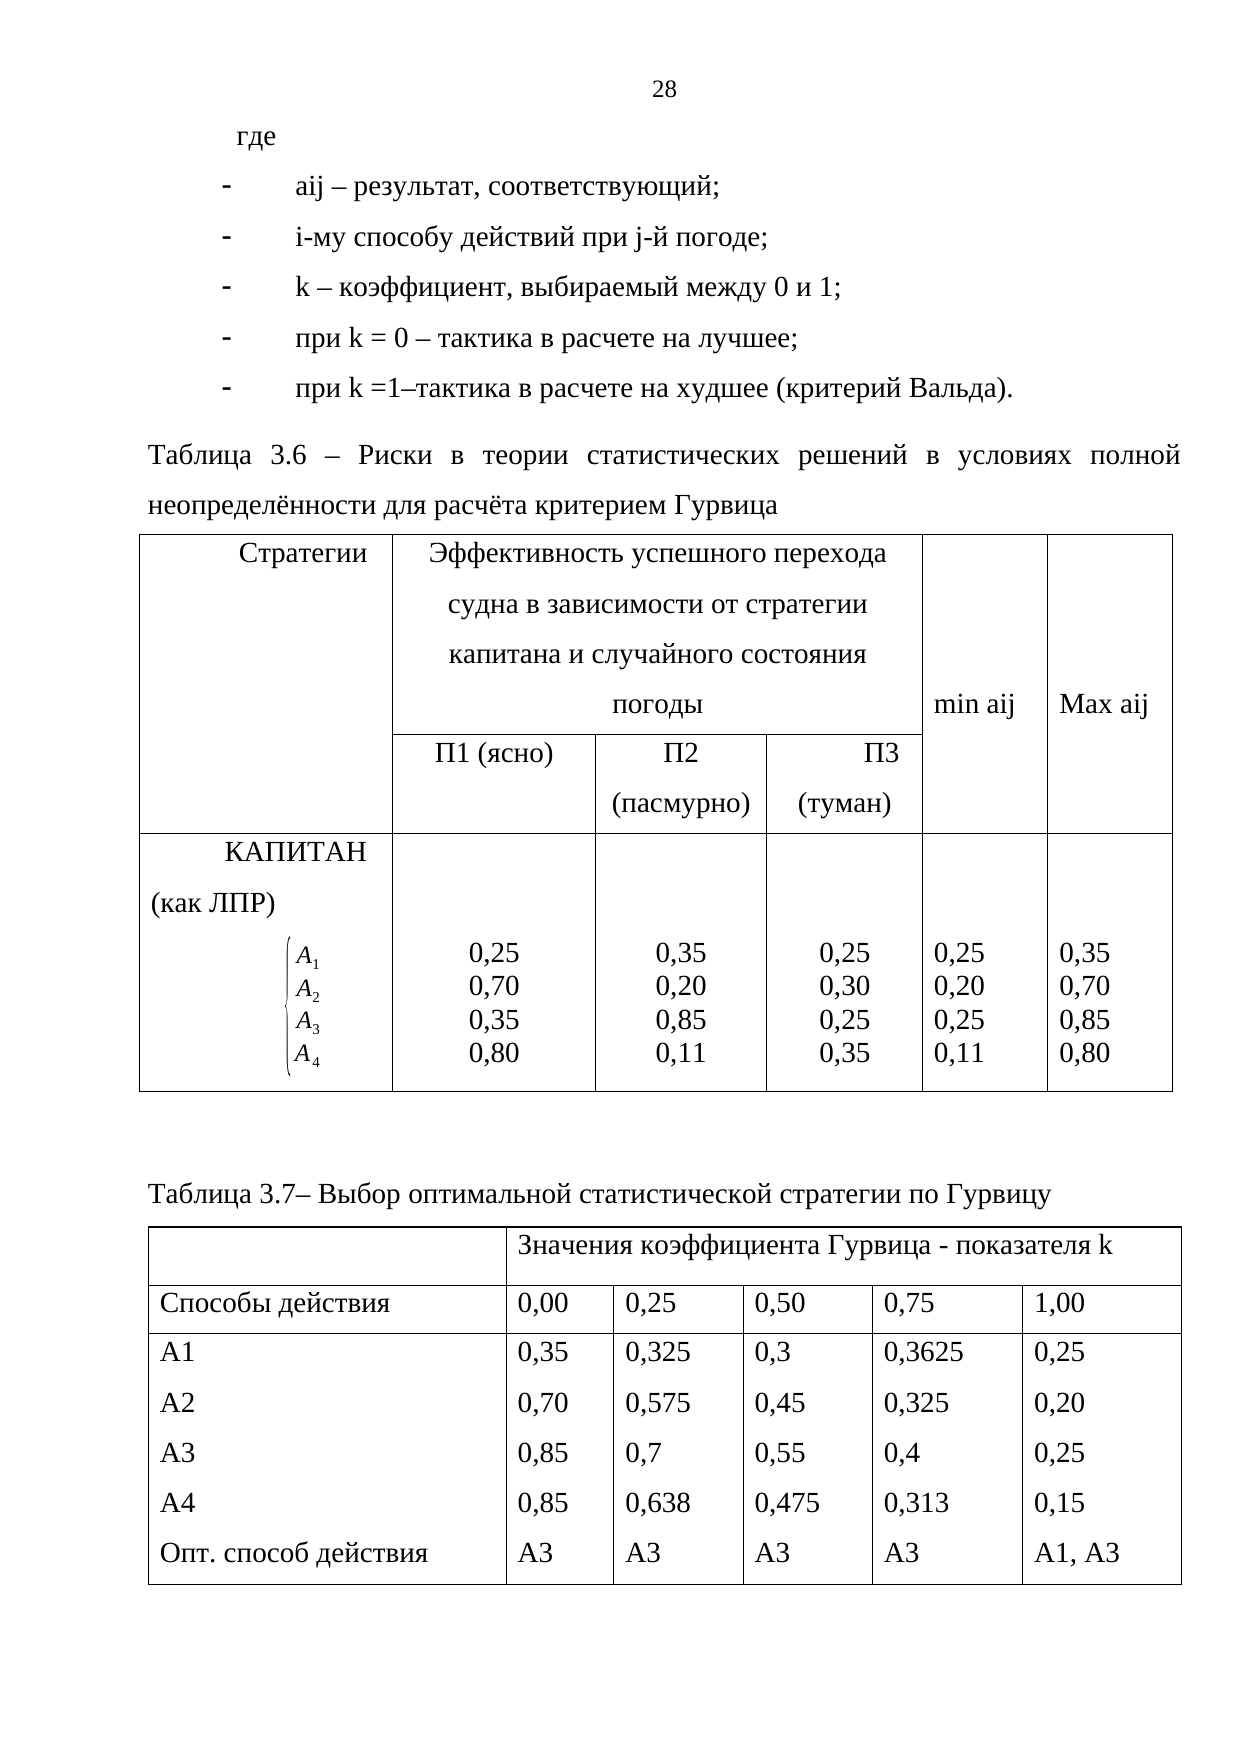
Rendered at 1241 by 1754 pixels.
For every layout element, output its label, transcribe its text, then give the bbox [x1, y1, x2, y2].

table_cell 0,00 [507, 1286, 613, 1333]
table_cell 0,3 0,45 0,55 0,475 A3 [744, 1334, 872, 1583]
table_cell 0,3625 0,325 0,4 0,313 A3 [873, 1334, 1022, 1583]
list при k =1–тактика в расчете на худшее (критерий Вальда). [148, 370, 1181, 404]
table_header Значения коэффициента Гурвица - показателя k [507, 1228, 1181, 1284]
table_header min aij [923, 535, 1047, 833]
table_cell 1,00 [1023, 1286, 1181, 1333]
table_cell 0,25 0,70 0,35 0,80 [393, 834, 595, 1091]
table_header [149, 1228, 506, 1284]
table_cell 0,75 [873, 1286, 1022, 1333]
table_cell 0,25 0,20 0,25 0,15 A1, А3 [1023, 1334, 1181, 1583]
table_cell Способы действия [149, 1286, 506, 1333]
table_cell A1 A2 A3 A4 Опт. способ действия [149, 1334, 506, 1583]
table_cell КАПИТАН (как ЛПР) [140, 834, 392, 1091]
table_cell 0,25 0,30 0,25 0,35 [767, 834, 922, 1091]
table_cell 0,25 [614, 1286, 743, 1333]
list aij – результат, соответствующий; [148, 168, 1181, 202]
table_header Max aij [1048, 535, 1172, 833]
table_cell 0,25 0,20 0,25 0,11 [923, 834, 1047, 1091]
table_header Эффективность успешного перехода судна в зависимости от стратегии капитана и случайного состояния погоды [393, 535, 922, 734]
table_cell 0,50 [744, 1286, 872, 1333]
subtitle Таблица 3.6 – Риски в теории статистических решений в условиях полной неопределённости для расчёта критерием Гурвица [148, 437, 1181, 521]
table_cell П2 (пасмурно) [596, 735, 766, 833]
list k – коэффициент, выбираемый между 0 и 1; [148, 269, 1181, 303]
list i-му способу действий при j-й погоде; [148, 219, 1181, 252]
table_cell П1 (ясно) [393, 735, 595, 833]
table_cell П3 (туман) [767, 735, 922, 833]
table_cell 0,35 0,70 0,85 0,80 [1048, 834, 1172, 1091]
text где [148, 118, 1181, 152]
table_cell 0,325 0,575 0,7 0,638 A3 [614, 1334, 743, 1583]
text Таблица 3.7– Выбор оптимальной статистической стратегии по Гурвицу [148, 1176, 1181, 1210]
table_header Стратегии [140, 535, 392, 833]
list при k = 0 – тактика в расчете на лучшее; [148, 320, 1181, 353]
table_cell 0,35 0,20 0,85 0,11 [596, 834, 766, 1091]
table_cell 0,35 0,70 0,85 0,85 A3 [507, 1334, 613, 1583]
